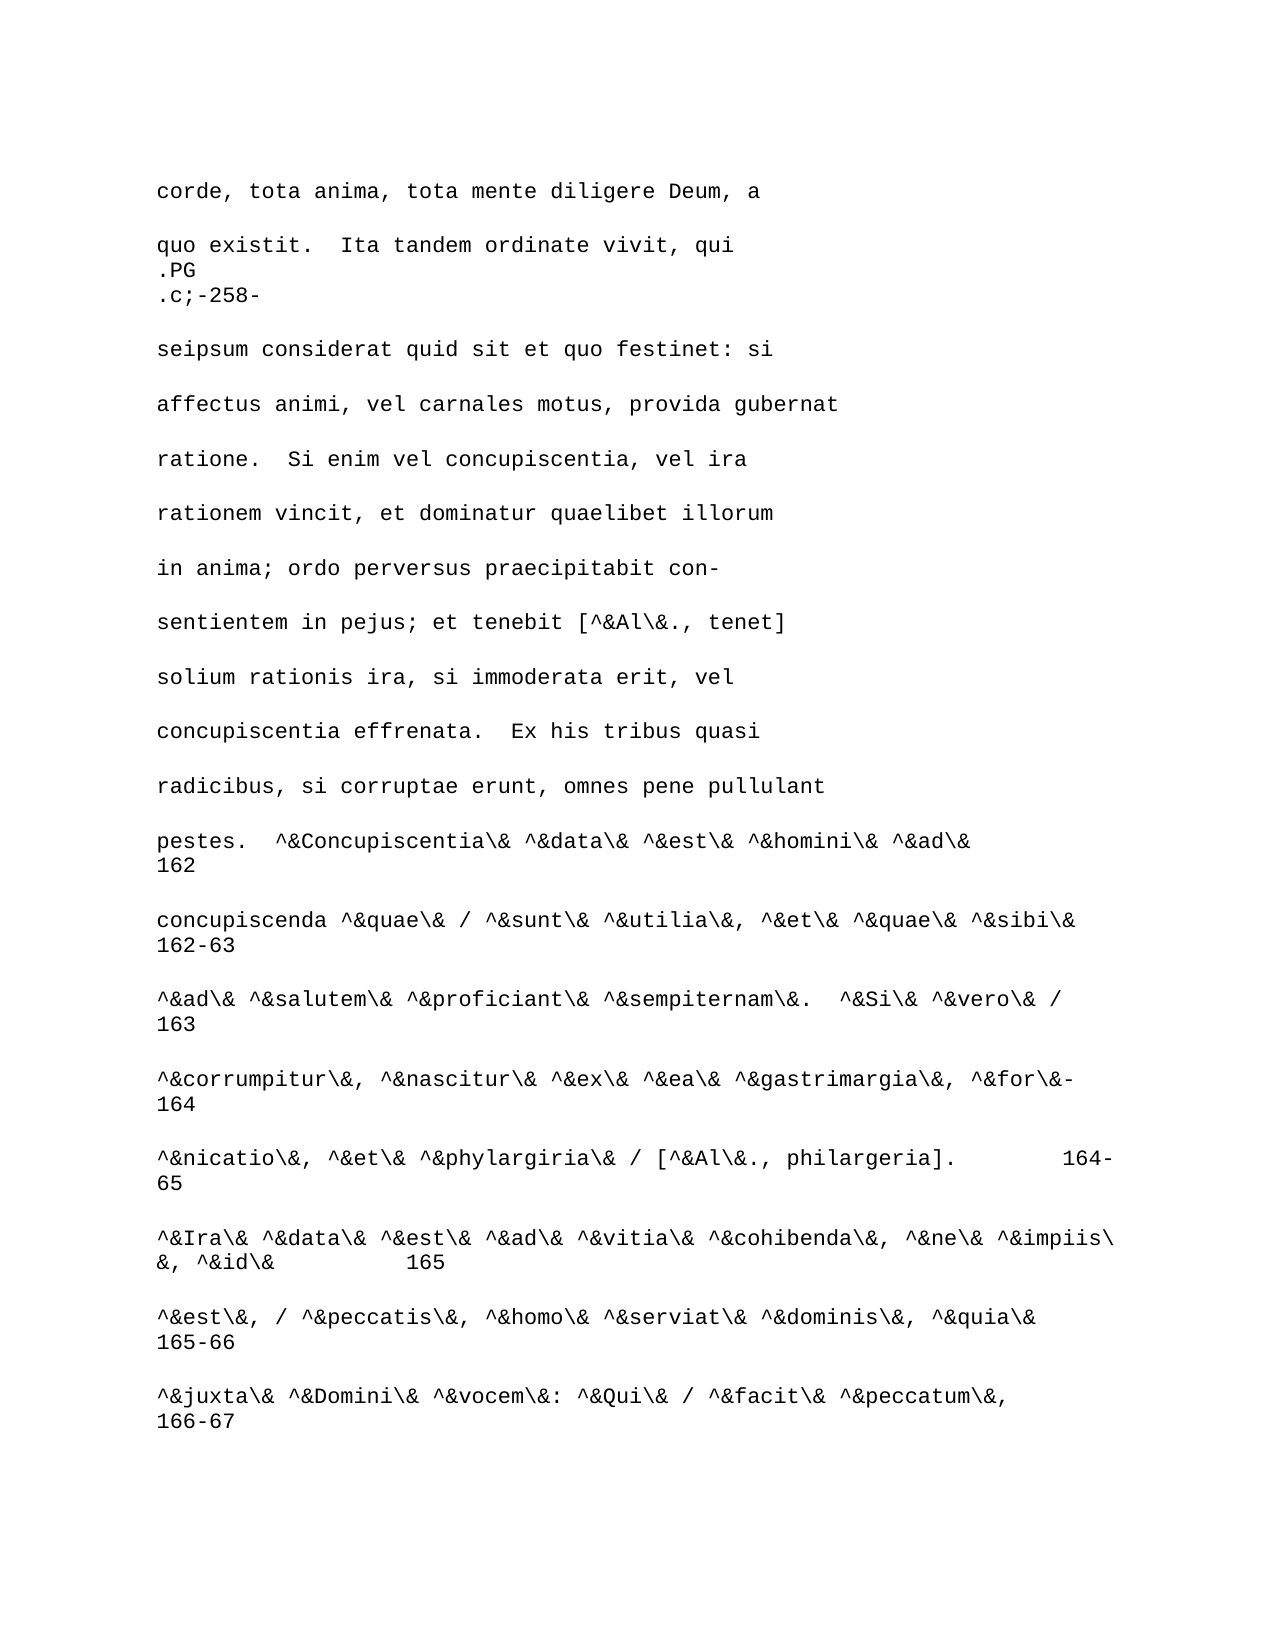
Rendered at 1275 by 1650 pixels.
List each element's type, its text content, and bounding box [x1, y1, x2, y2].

text quo existit. Ita tandem ordinate vivit, qui [156, 234, 1118, 259]
text sentientem in pejus; et tenebit [^&Al\&., tenet] [156, 611, 1118, 636]
text ratione. Si enim vel concupiscentia, vel ira [156, 448, 1118, 472]
text concupiscenda ^&quae\& / ^&sunt\& ^&utilia\&, ^&et\& ^&quae\& ^&sibi\& 162-63 [156, 909, 1118, 959]
text rationem vincit, et dominatur quaelibet illorum [156, 502, 1118, 527]
text ^&ad\& ^&salutem\& ^&proficiant\& ^&sempiternam\&. ^&Si\& ^&vero\& / 163 [156, 988, 1118, 1038]
text radicibus, si corruptae erunt, omnes pene pullulant [156, 775, 1118, 800]
text .c;-258- [156, 284, 1118, 309]
text concupiscentia effrenata. Ex his tribus quasi [156, 721, 1118, 745]
text in anima; ordo perversus praecipitabit con- [156, 557, 1118, 582]
text corde, tota anima, tota mente diligere Deum, a [156, 180, 1118, 204]
text ^&juxta\& ^&Domini\& ^&vocem\&: ^&Qui\& / ^&facit\& ^&peccatum\&, 166-67 [156, 1385, 1118, 1435]
text ^&Ira\& ^&data\& ^&est\& ^&ad\& ^&vitia\& ^&cohibenda\&, ^&ne\& ^&impiis\&, ^&id\& 165 [156, 1227, 1118, 1276]
text .PG [156, 259, 1118, 284]
text ^&nicatio\&, ^&et\& ^&phylargiria\& / [^&Al\&., philargeria]. 164-65 [156, 1147, 1118, 1197]
text pestes. ^&Concupiscentia\& ^&data\& ^&est\& ^&homini\& ^&ad\& 162 [156, 830, 1118, 879]
text ^&est\&, / ^&peccatis\&, ^&homo\& ^&serviat\& ^&dominis\&, ^&quia\& 165-66 [156, 1306, 1118, 1356]
text affectus animi, vel carnales motus, provida gubernat [156, 393, 1118, 418]
text seipsum considerat quid sit et quo festinet: si [156, 338, 1118, 363]
text solium rationis ira, si immoderata erit, vel [156, 666, 1118, 691]
text ^&corrumpitur\&, ^&nascitur\& ^&ex\& ^&ea\& ^&gastrimargia\&, ^&for\&- 164 [156, 1068, 1118, 1117]
